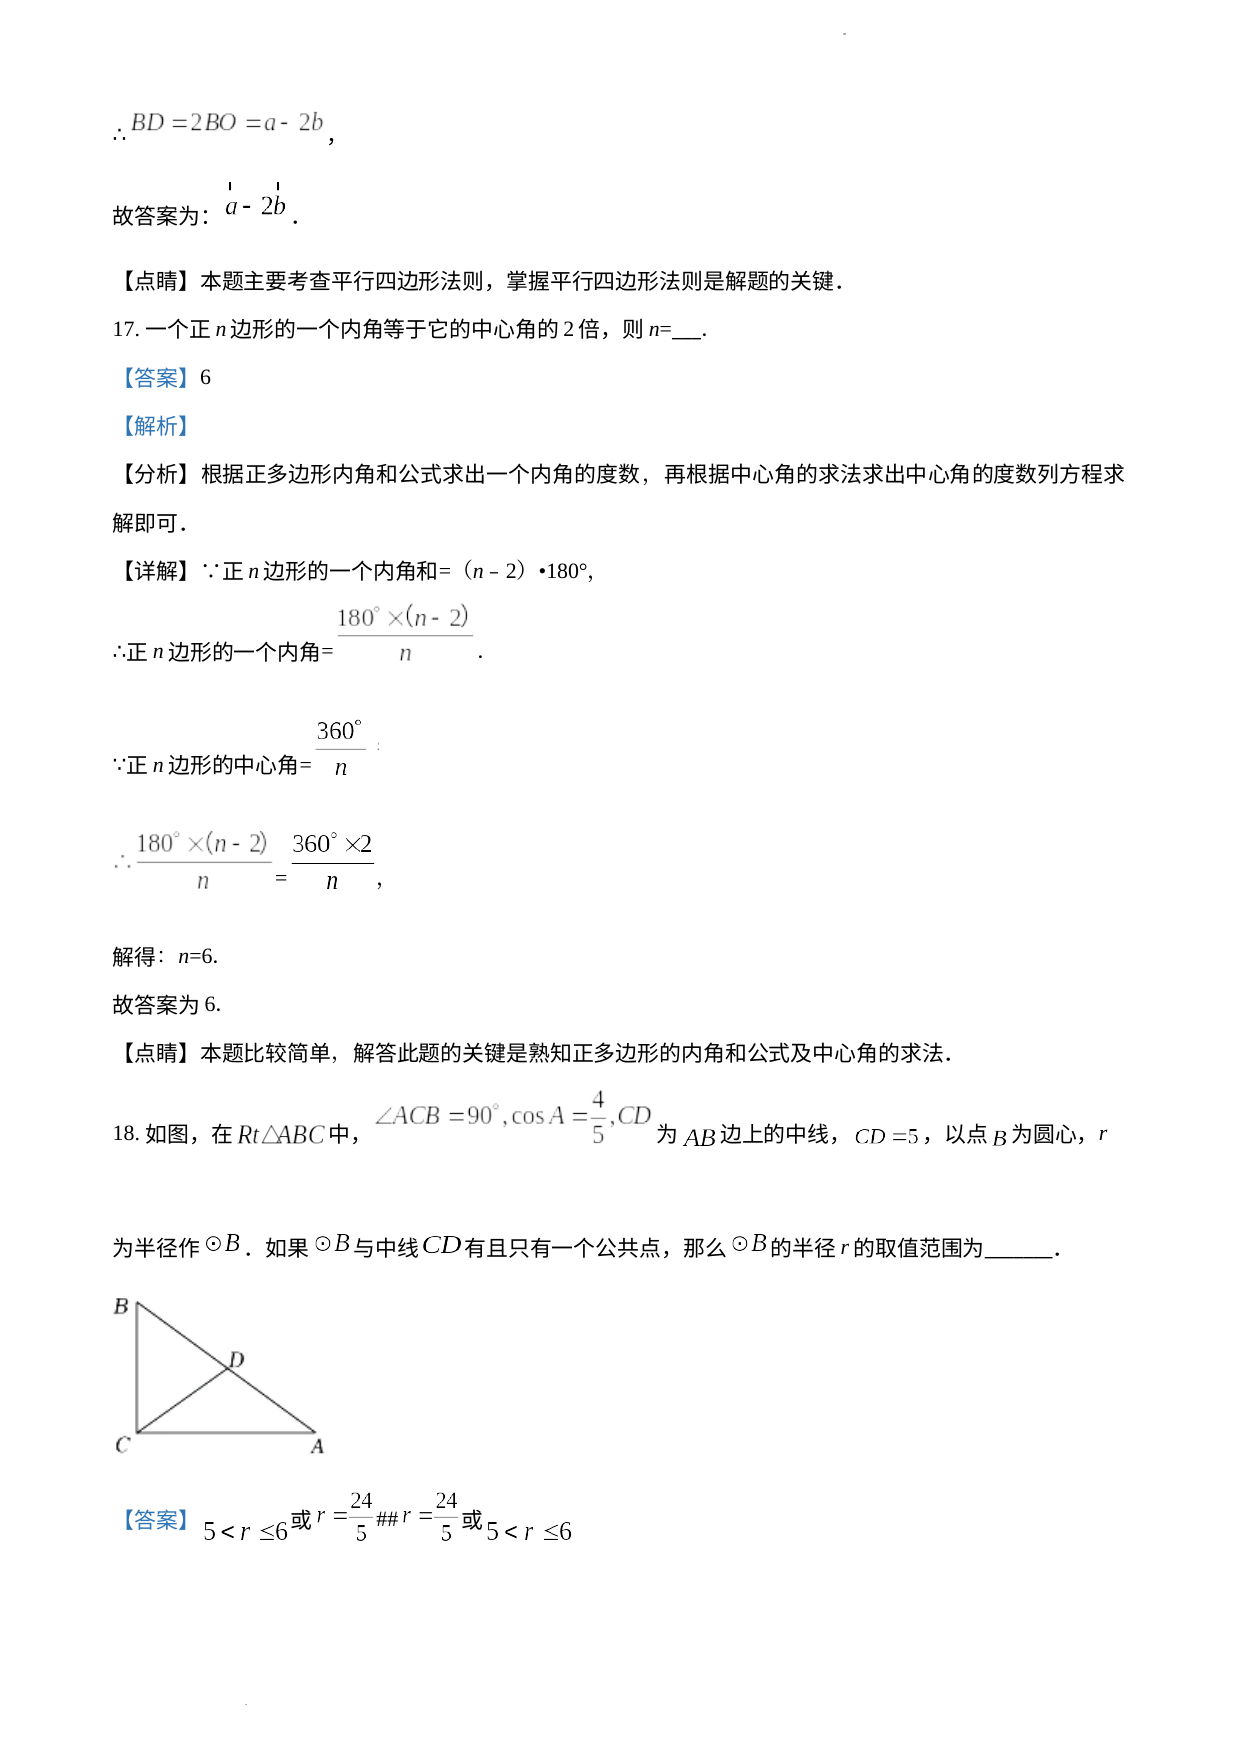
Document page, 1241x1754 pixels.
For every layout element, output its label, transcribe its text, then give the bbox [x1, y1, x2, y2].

text =， [112, 829, 1128, 926]
text 故答案为6． [112, 987, 1128, 1020]
text 【点睛】本题主要考查平行四边形法则，掌握平行四边形法则是解题的关键． [112, 263, 1128, 296]
text ∴， [112, 102, 1128, 167]
text 18. 如图，在中，为边上的中线，，以点为圆心，r为半径作．如果与中线有且只有一个公共点，那么的半径r的取值范围为_______． [112, 1084, 1128, 1279]
text 【点睛】本题比较简单，解答此题的关键是熟知正多边形的内角和公式及中心角的求法． [112, 1036, 1128, 1068]
text 【分析】根据正多边形内角和公式求出一个内角的度数，再根据中心角的求法求出中心角的度数列方程求解即可． [112, 457, 1128, 538]
text 【解析】 [112, 408, 1128, 441]
text ∵正n边形的中心角= [112, 716, 1128, 813]
text 【详解】∵正n边形的一个内角和=（n﹣2）•180°， [112, 554, 1128, 586]
text 解得：n=6． [112, 939, 1128, 972]
text 【答案】或##或 [112, 1470, 1128, 1567]
text 故答案为：． [112, 183, 1128, 248]
text ∴正n边形的一个内角=． [112, 602, 1128, 700]
picture [112, 1297, 325, 1455]
text 17. 一个正n边形的一个内角等于它的中心角的2倍，则n=___． [112, 312, 1128, 344]
text 【答案】6 [112, 360, 1128, 393]
